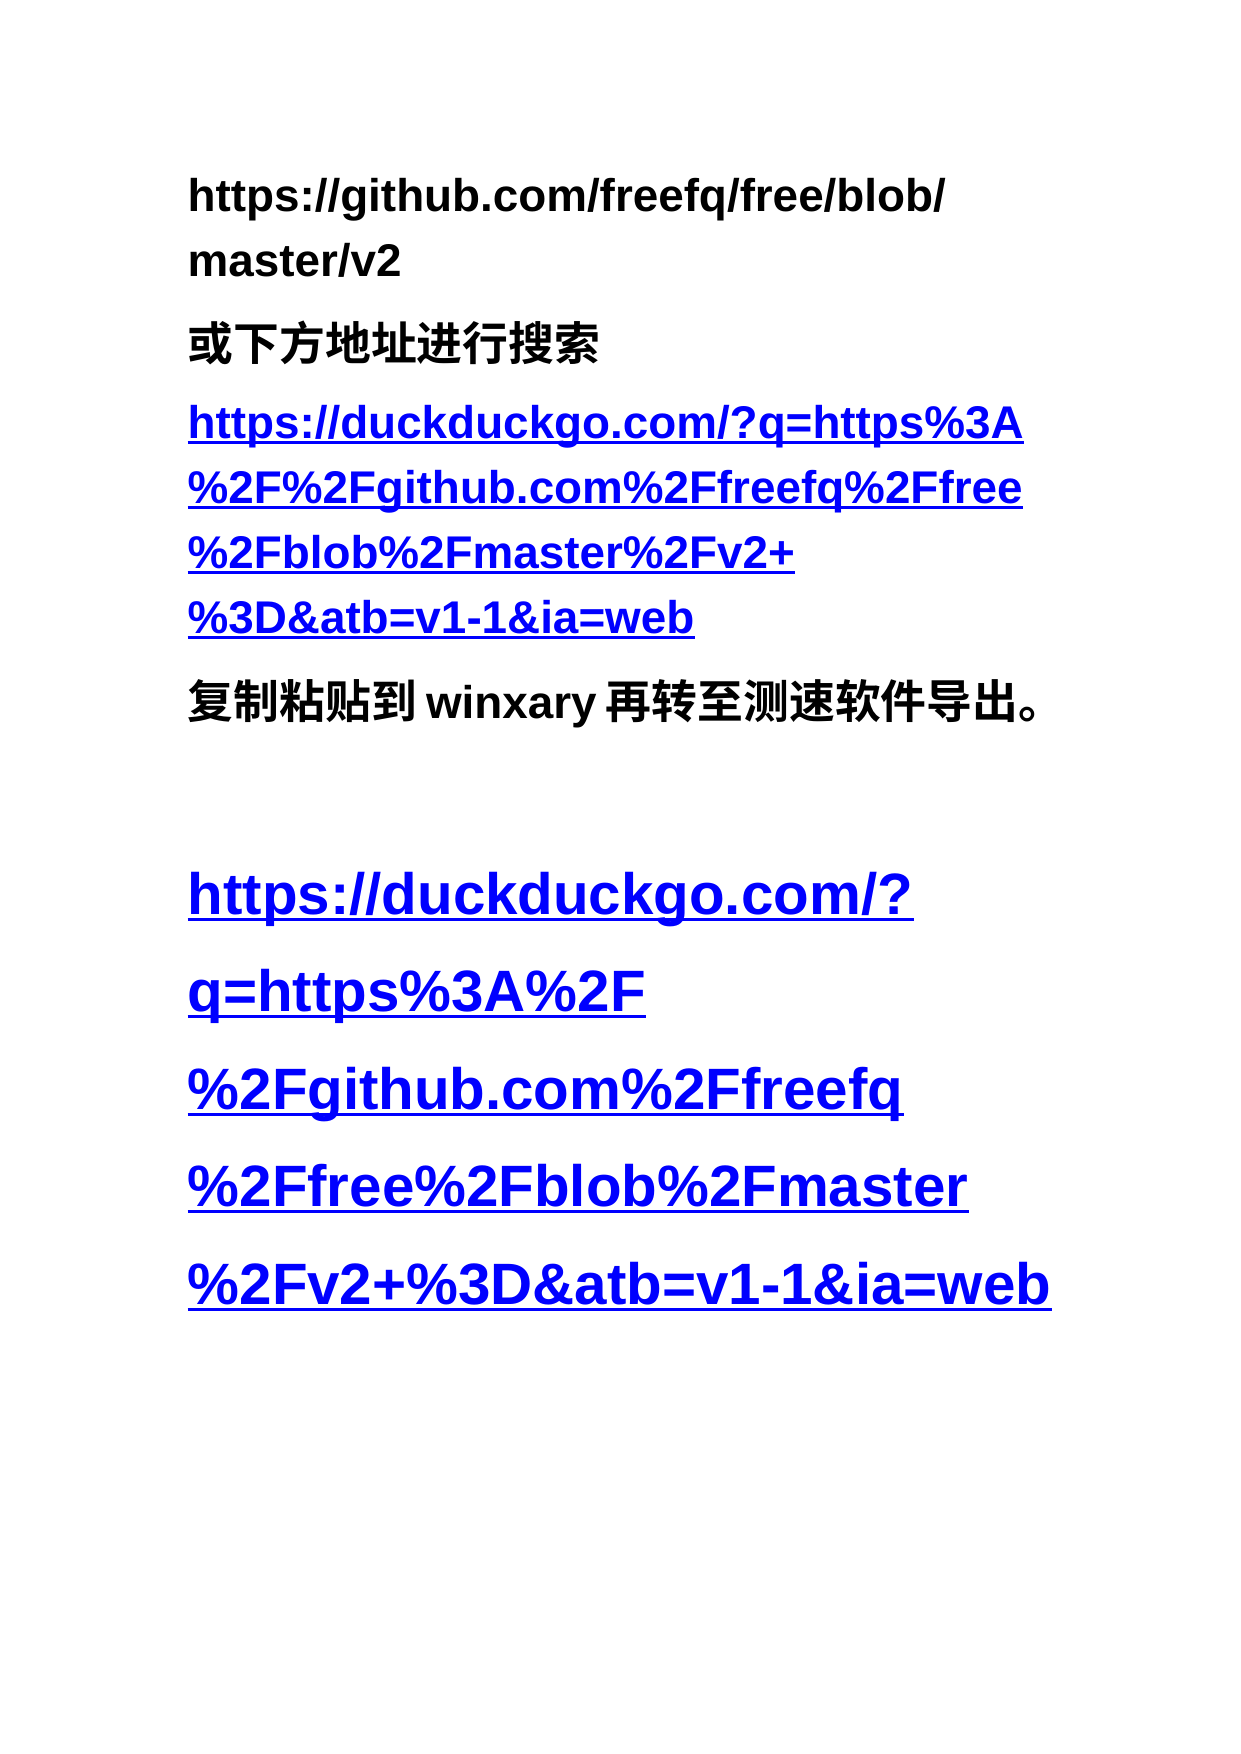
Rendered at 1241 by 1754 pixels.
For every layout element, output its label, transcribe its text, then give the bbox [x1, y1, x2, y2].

text 或下方地址进行搜索 [187, 292, 1053, 389]
text https://github.com/freefq/free/blob/master/v2 [187, 162, 1053, 292]
text https://duckduckgo.com/?q=https%3A%2F%2Fgithub.com%2Ffreefq%2Ffree%2Fblob%2Fmaster%2Fv2+%3D&atb=v1-1&ia=web [187, 389, 1053, 649]
text 复制粘贴到winxary再转至测速软件导出。 [187, 649, 1053, 747]
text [187, 844, 1053, 1332]
